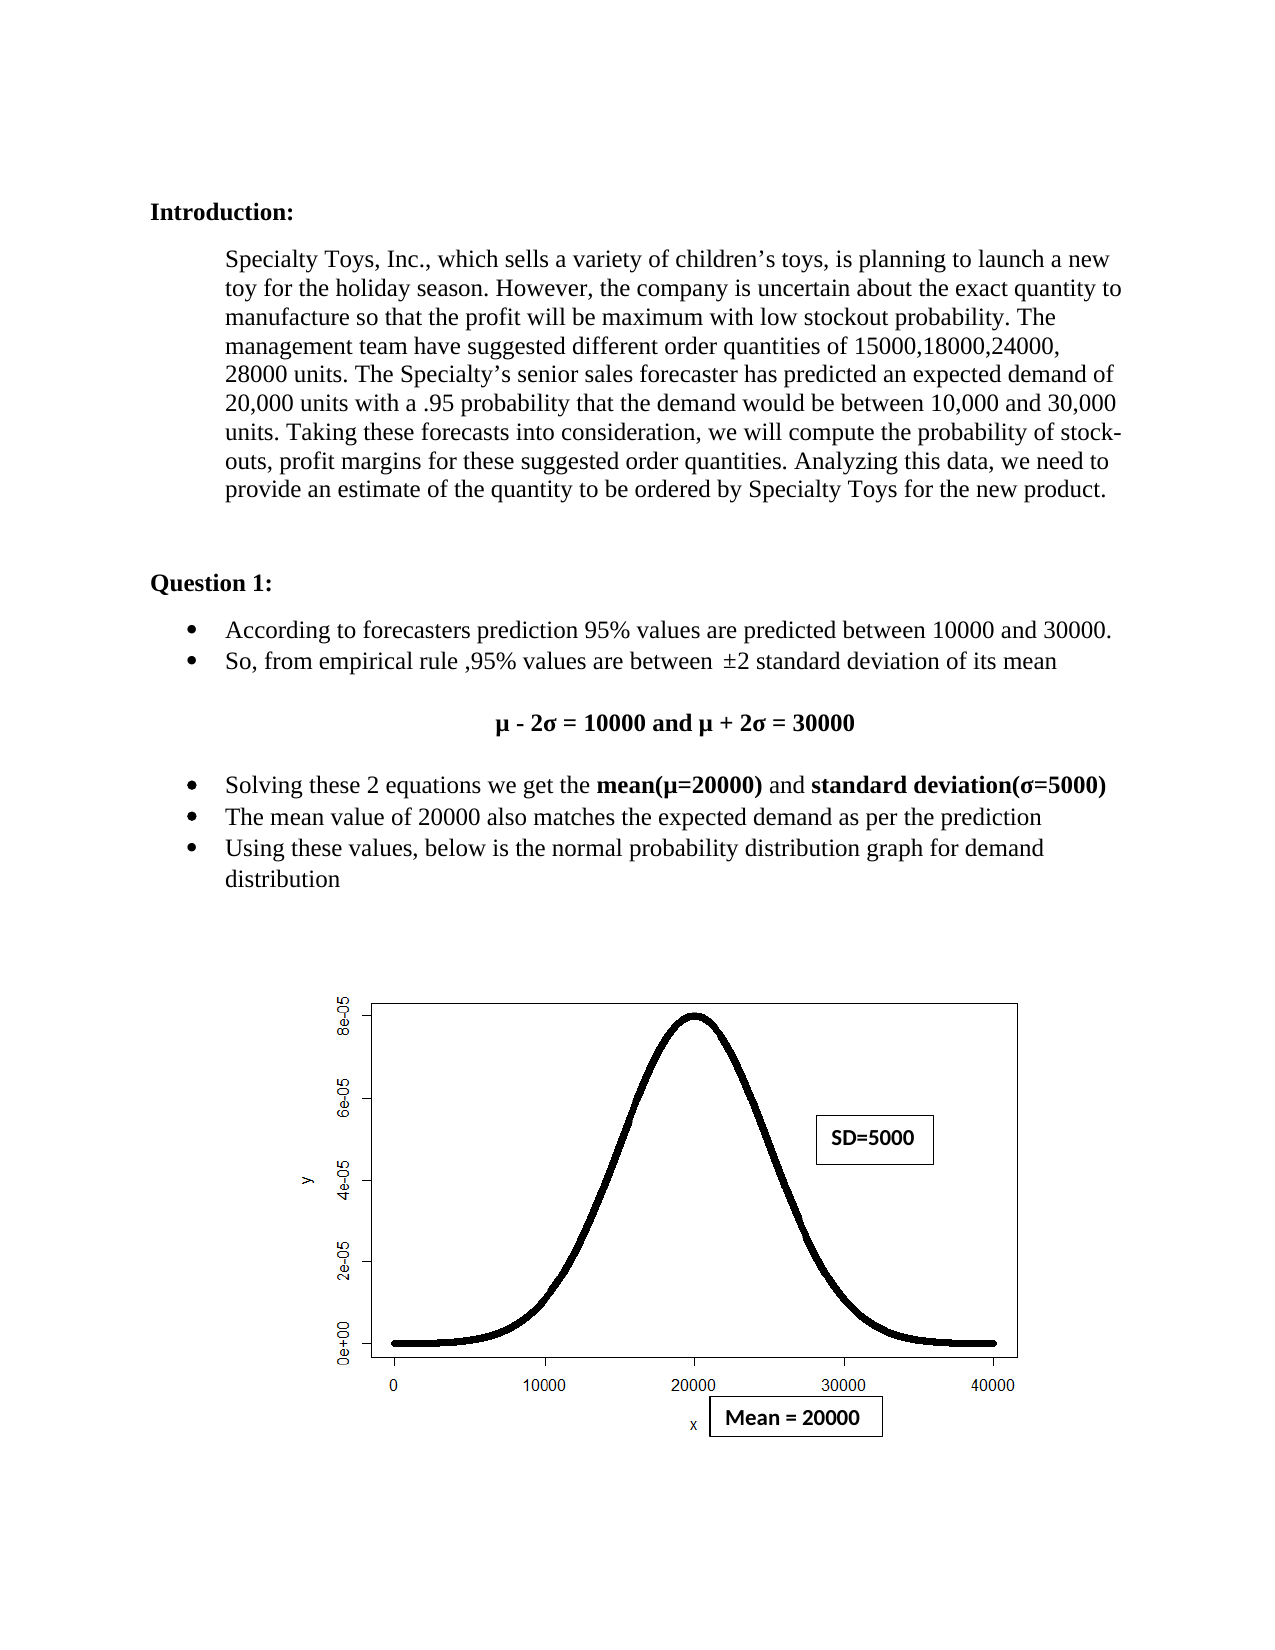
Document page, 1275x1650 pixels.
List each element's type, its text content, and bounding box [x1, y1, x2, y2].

picture [293, 925, 1057, 1453]
list Using these values, below is the normal probability distribution graph for demand distribution [187, 833, 1125, 892]
text Specialty Toys, Inc., which sells a variety of children’s toys, is planning to launch a new toy for the holiday season. However, the company is uncertain about the exact quantity to manufacture so that the profit will be maximum with low stockout probability. The management team have suggested different order quantities of 15000,18000,24000, 28000 units. The Specialty’s senior sales forecaster has predicted an expected demand of 20,000 units with a .95 probability that the demand would be between 10,000 and 30,000 units. Taking these forecasts into consideration, we will compute the probability of stock-outs, profit margins for these suggested order quantities. Analyzing this data, we need to provide an estimate of the quantity to be ordered by Specialty Toys for the new product. [225, 244, 1125, 503]
text Introduction: [150, 197, 1125, 226]
list µ - 2σ = 10000 and µ + 2σ = 30000 [225, 708, 1125, 737]
list The mean value of 20000 also matches the expected demand as per the prediction [187, 802, 1125, 830]
text Question 1: [150, 568, 1125, 596]
list So, from empirical rule ,95% values are between 2 standard deviation of its mean [187, 646, 1125, 675]
list According to forecasters prediction 95% values are predicted between 10000 and 30000. [187, 615, 1125, 644]
list Solving these 2 equations we get the mean(µ=20000) and standard deviation(σ=5000) [187, 771, 1125, 799]
